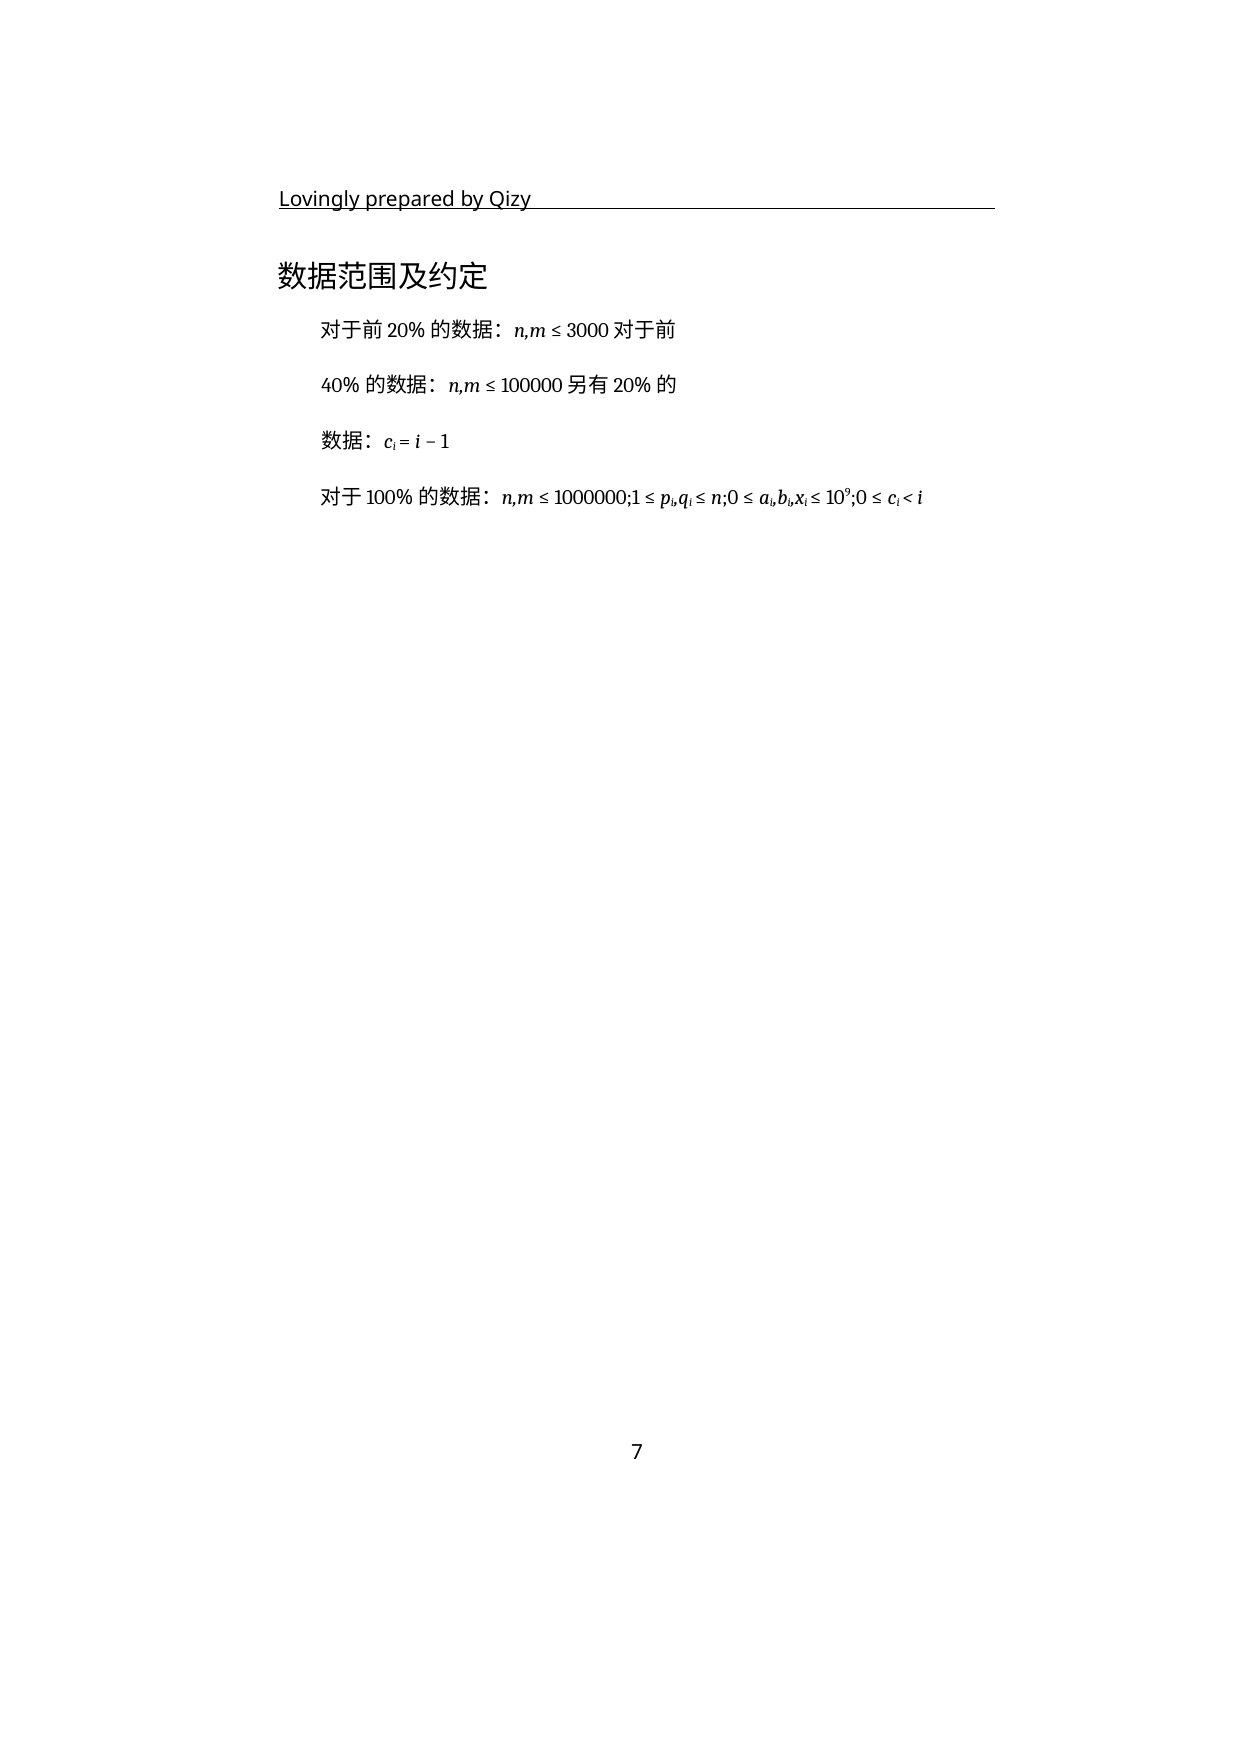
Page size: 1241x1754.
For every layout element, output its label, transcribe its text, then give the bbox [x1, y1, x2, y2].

text 对于 100% 的数据：n,m ≤ 1000000;1 ≤ pi,qi ≤ n;0 ≤ ai,bi,xi ≤ 109;0 ≤ ci < i [279, 481, 1007, 511]
text 对于前 20% 的数据：n,m ≤ 3000 对于前 40% 的数据：n,m ≤ 100000 另有 20% 的数据：ci = i − 1 [320, 313, 689, 454]
subtitle 数据范围及约定 [277, 252, 576, 296]
